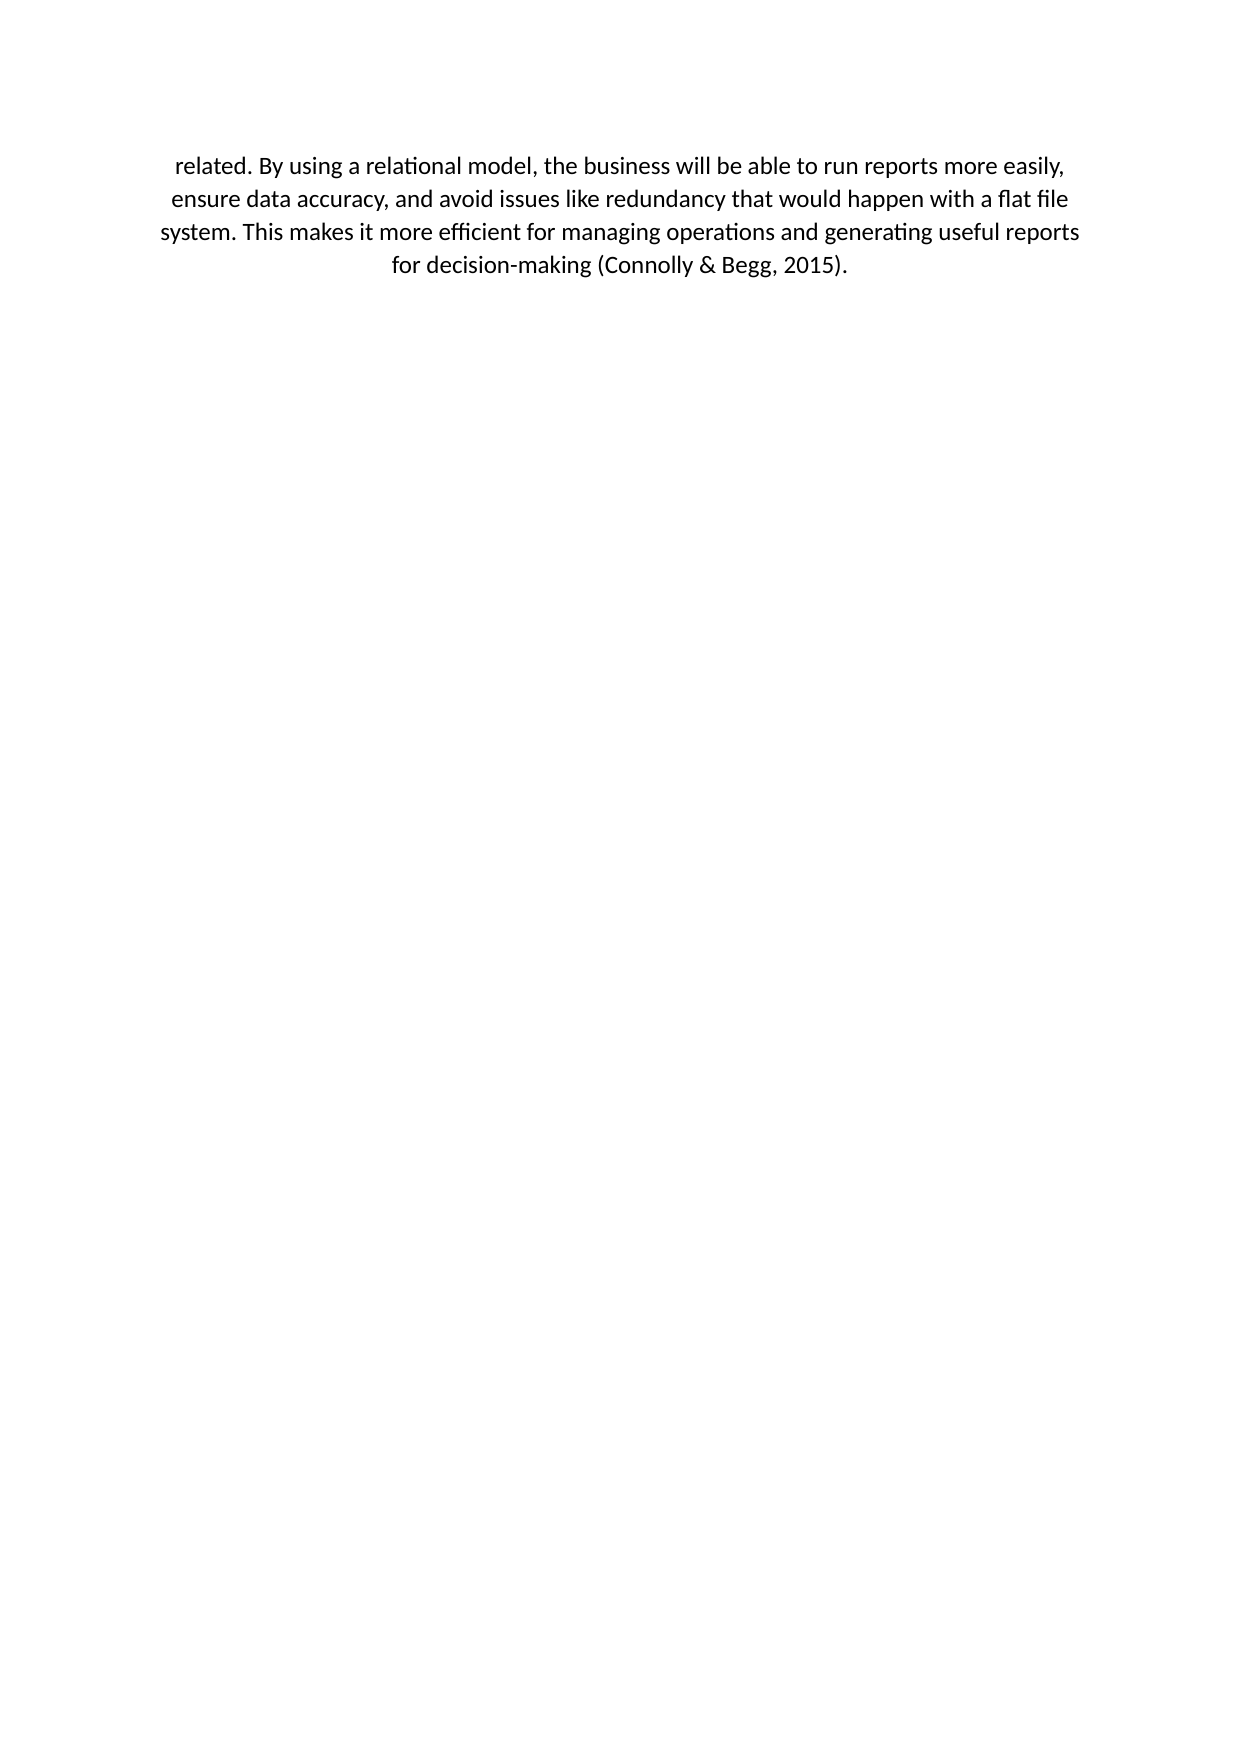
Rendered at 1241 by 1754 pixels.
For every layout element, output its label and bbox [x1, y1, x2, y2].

text [150, 150, 1090, 279]
